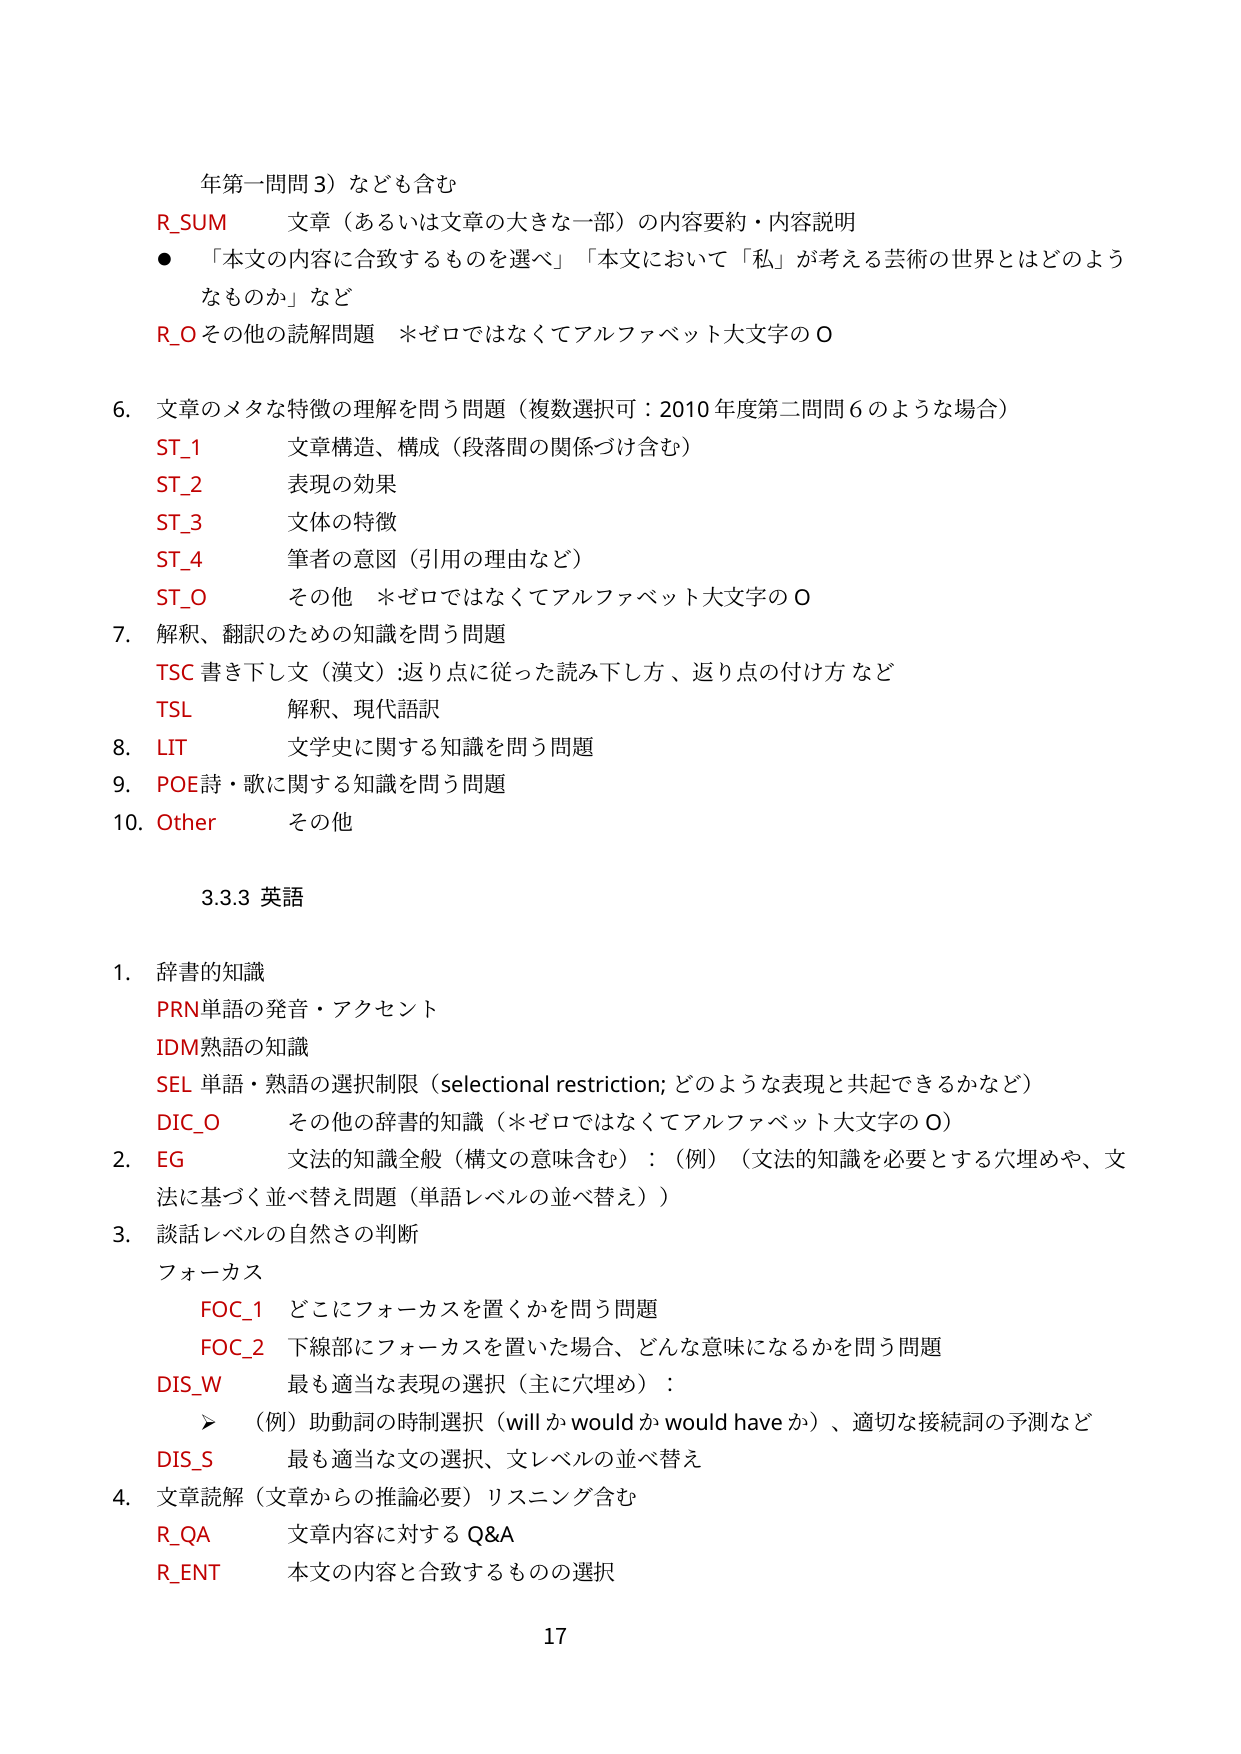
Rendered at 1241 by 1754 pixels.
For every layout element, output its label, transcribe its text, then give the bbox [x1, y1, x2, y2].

list EG 文法的知識全般（構文の意味含む）：（例）（文法的知識を必要とする穴埋めや、文法に基づく並べ替え問題（単語レベルの並べ替え）） [112, 1139, 1128, 1214]
text TSC 書き下し文（漢文）:返り点に従った読み下し方 、返り点の付け方 など [156, 652, 1128, 689]
text DIS_W 最も適当な表現の選択（主に穴埋め）： [156, 1364, 1128, 1402]
text TSL 解釈、現代語訳 [156, 689, 1128, 727]
list 文章のメタな特徴の理解を問う問題（複数選択可：2010年度第二問問６のような場合） [112, 389, 1128, 427]
list Other その他 [112, 802, 1128, 839]
text SEL 単語・熟語の選択制限（selectional restriction; どのような表現と共起できるかなど） [156, 1064, 1128, 1102]
text ST_4 筆者の意図（引用の理由など） [156, 539, 1128, 577]
text ST_2 表現の効果 [156, 464, 1128, 502]
list 談話レベルの自然さの判断 [112, 1214, 1128, 1252]
text ST_1 文章構造、構成（段落間の関係づけ含む） [156, 427, 1128, 464]
text IDM 熟語の知識 [156, 1027, 1128, 1064]
text R_O その他の読解問題 ＊ゼロではなくてアルファベット大文字のO [156, 314, 1128, 352]
list LIT 文学史に関する知識を問う問題 [112, 727, 1128, 764]
list 辞書的知識 [112, 952, 1128, 989]
text FOC_1 どこにフォーカスを置くかを問う問題 [200, 1289, 1128, 1327]
text FOC_2 下線部にフォーカスを置いた場合、どんな意味になるかを問う問題 [200, 1327, 1128, 1364]
list 文章読解（文章からの推論必要）リスニング含む [112, 1477, 1128, 1514]
list （例）助動詞の時制選択（willかwouldかwould haveか）、適切な接続詞の予測など [200, 1402, 1128, 1439]
subtitle 英語 [201, 877, 1128, 914]
text DIC_O その他の辞書的知識（＊ゼロではなくてアルファベット大文字のO） [156, 1102, 1128, 1139]
text R_QA 文章内容に対するQ&A [156, 1514, 1128, 1552]
list 解釈、翻訳のための知識を問う問題 [112, 614, 1128, 652]
text ST_3 文体の特徴 [156, 502, 1128, 539]
text フォーカス [156, 1252, 1128, 1289]
text DIS_S 最も適当な文の選択、文レベルの並べ替え [156, 1439, 1128, 1477]
text R_SUM 文章（あるいは文章の大きな一部）の内容要約・内容説明 [156, 202, 1128, 239]
list 「本文の内容に合致するものを選べ」「本文において「私」が考える芸術の世界とはどのようなものか」など [156, 239, 1128, 314]
list POE 詩・歌に関する知識を問う問題 [112, 764, 1128, 802]
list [156, 164, 1128, 202]
text PRN 単語の発音・アクセント [156, 989, 1128, 1027]
text ST_O その他 ＊ゼロではなくてアルファベット大文字のO [156, 577, 1128, 614]
text R_ENT 本文の内容と合致するものの選択 [156, 1552, 1128, 1589]
